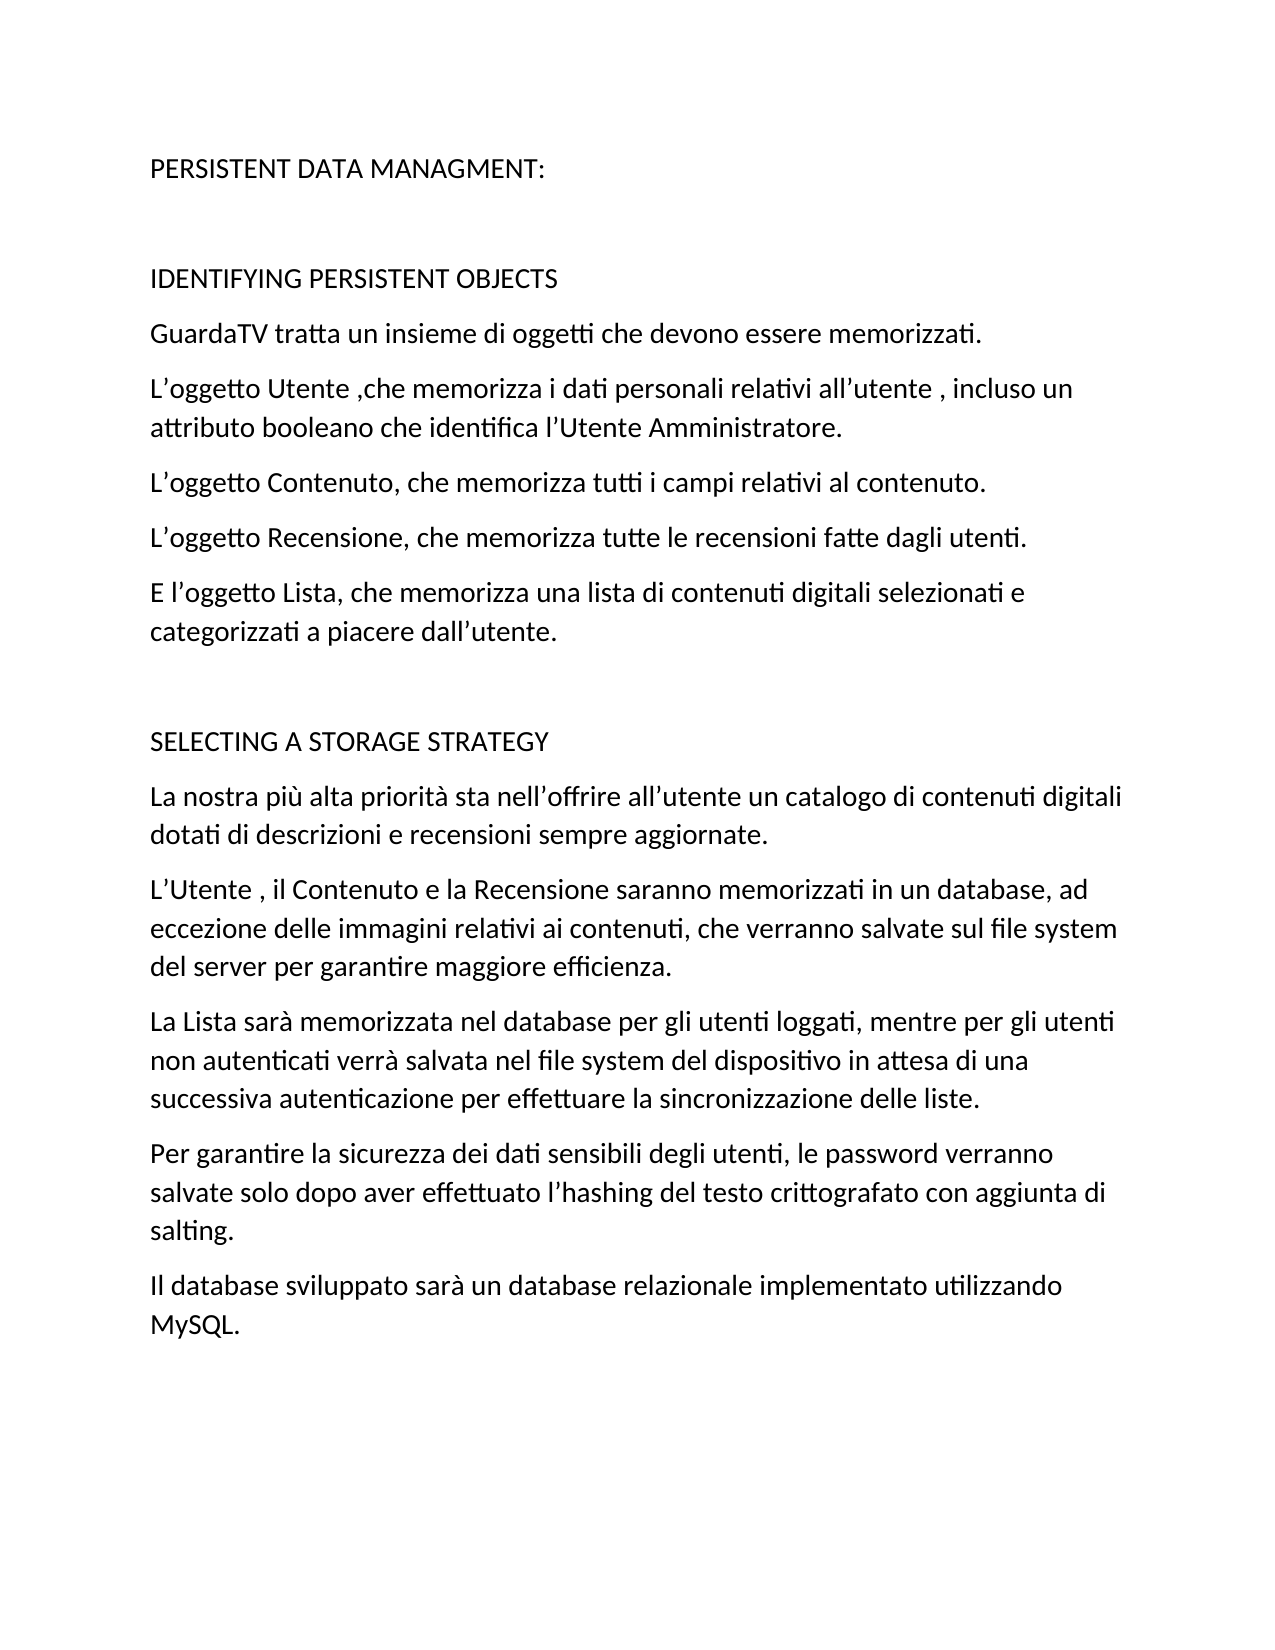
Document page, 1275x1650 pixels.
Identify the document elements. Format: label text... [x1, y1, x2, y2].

text L’oggetto Contenuto, che memorizza tutti i campi relativi al contenuto. [150, 464, 1125, 499]
text L’Utente , il Contenuto e la Recensione saranno memorizzati in un database, ad eccezione delle immagini relativi ai contenuti, che verranno salvate sul file system del server per garantire maggiore efficienza. [150, 871, 1125, 984]
text GuardaTV tratta un insieme di oggetti che devono essere memorizzati. [150, 315, 1125, 351]
text L’oggetto Recensione, che memorizza tutte le recensioni fatte dagli utenti. [150, 519, 1125, 555]
text Per garantire la sicurezza dei dati sensibili degli utenti, le password verranno salvate solo dopo aver effettuato l’hashing del testo crittografato con aggiunta di salting. [150, 1135, 1125, 1248]
text La nostra più alta priorità sta nell’offrire all’utente un catalogo di contenuti digitali dotati di descrizioni e recensioni sempre aggiornate. [150, 778, 1125, 852]
text PERSISTENT DATA MANAGMENT: [150, 150, 1125, 186]
text Il database sviluppato sarà un database relazionale implementato utilizzando MySQL. [150, 1267, 1125, 1341]
text SELECTING A STORAGE STRATEGY [150, 723, 1125, 758]
text IDENTIFYING PERSISTENT OBJECTS [150, 260, 1125, 296]
text E l’oggetto Lista, che memorizza una lista di contenuti digitali selezionati e categorizzati a piacere dall’utente. [150, 574, 1125, 648]
text La Lista sarà memorizzata nel database per gli utenti loggati, mentre per gli utenti non autenticati verrà salvata nel file system del dispositivo in attesa di una successiva autenticazione per effettuare la sincronizzazione delle liste. [150, 1003, 1125, 1116]
text L’oggetto Utente ,che memorizza i dati personali relativi all’utente , incluso un attributo booleano che identifica l’Utente Amministratore. [150, 370, 1125, 444]
